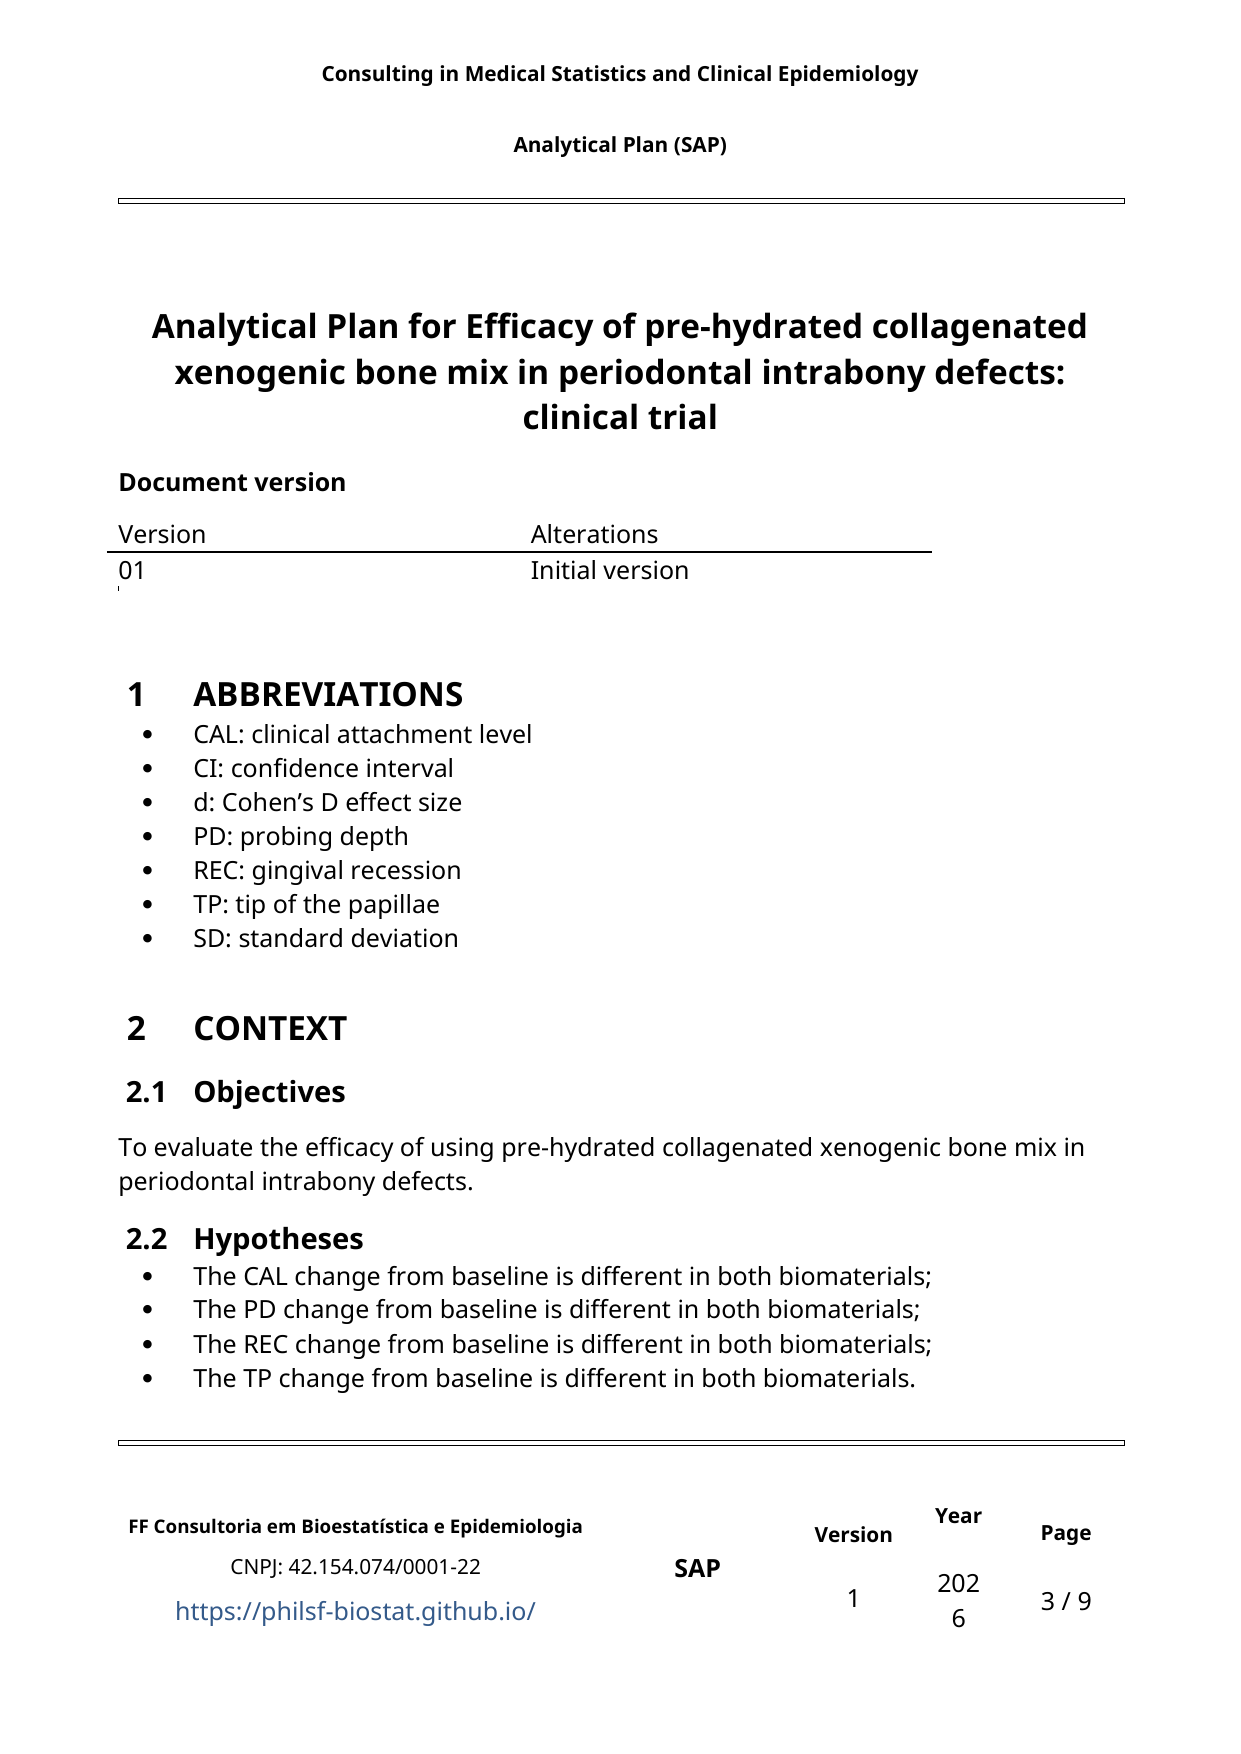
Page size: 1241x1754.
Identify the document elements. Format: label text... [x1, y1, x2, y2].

text To evaluate the efficacy of using pre-hydrated collagenated xenogenic bone mix in periodontal intrabony defects. [118, 1129, 1122, 1198]
list CAL: clinical attachment level [143, 716, 1122, 750]
text Document version [118, 464, 1122, 498]
subtitle Context [118, 1005, 1122, 1050]
subtitle Abbreviations [118, 671, 1122, 716]
list The REC change from baseline is different in both biomaterials; [143, 1326, 1122, 1360]
list TP: tip of the papillae [143, 887, 1122, 921]
list The TP change from baseline is different in both biomaterials. [143, 1360, 1122, 1394]
list The CAL change from baseline is different in both biomaterials; [143, 1258, 1122, 1292]
table_header Version [107, 517, 519, 551]
table_cell 01 [107, 553, 519, 587]
list PD: probing depth [143, 818, 1122, 853]
list SD: standard deviation [143, 921, 1122, 955]
subtitle Hypotheses [118, 1218, 1122, 1258]
list d: Cohen’s D effect size [143, 784, 1122, 818]
subtitle Objectives [118, 1071, 1122, 1111]
table_cell Initial version [519, 553, 932, 587]
table_header Alterations [519, 517, 932, 551]
list REC: gingival recession [143, 853, 1122, 887]
title Analytical Plan for Efficacy of pre-hydrated collagenated xenogenic bone mix in periodontal intrabony defects: clinical trial [118, 303, 1122, 439]
list The PD change from baseline is different in both biomaterials; [143, 1292, 1122, 1326]
list CI: confidence interval [143, 750, 1122, 784]
